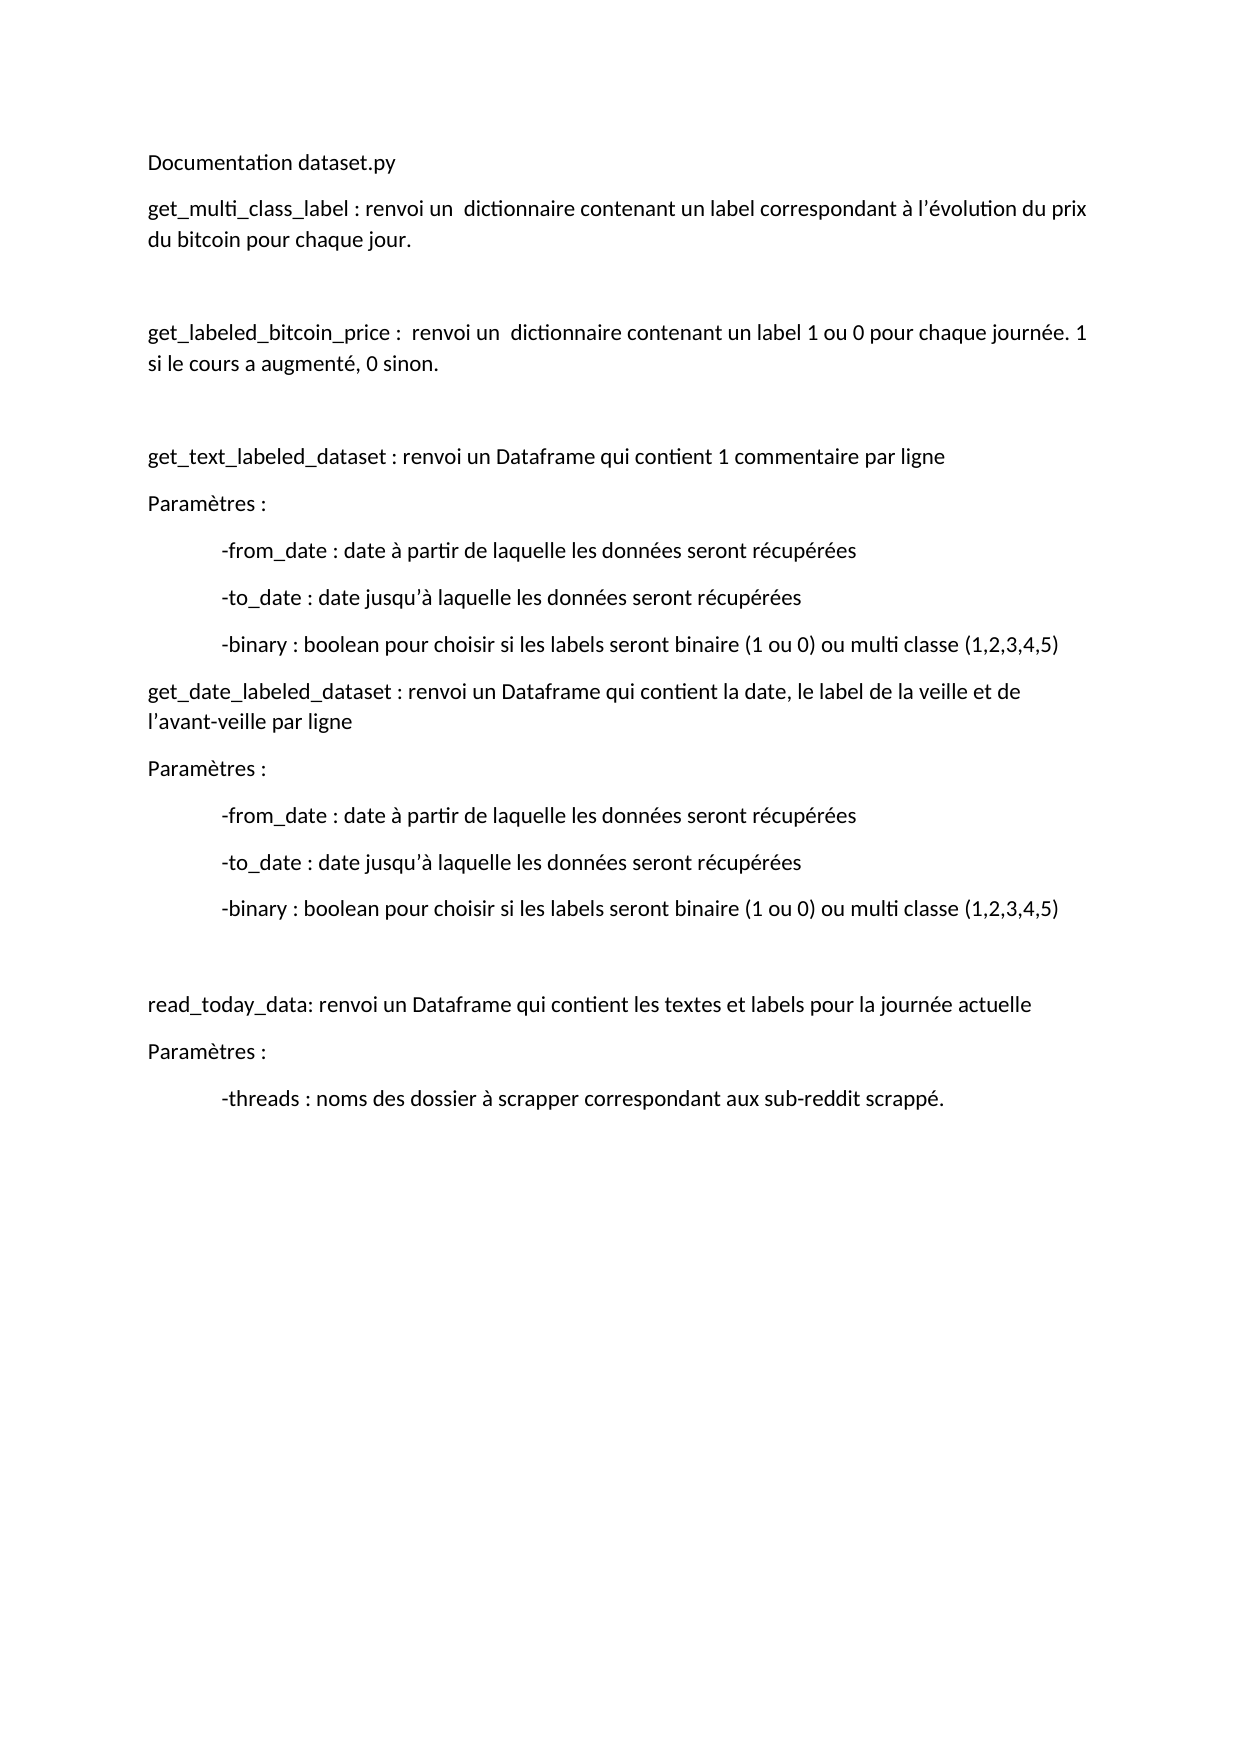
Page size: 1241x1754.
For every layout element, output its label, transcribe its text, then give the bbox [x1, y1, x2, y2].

text Paramètres : [148, 489, 1093, 517]
text get_text_labeled_dataset : renvoi un Dataframe qui contient 1 commentaire par ligne [148, 442, 1093, 470]
text Documentation dataset.py [148, 148, 1093, 176]
text Paramètres : [148, 1037, 1093, 1065]
text -to_date : date jusqu’à laquelle les données seront récupérées [148, 848, 1093, 876]
text -binary : boolean pour choisir si les labels seront binaire (1 ou 0) ou multi classe (1,2,3,4,5) [148, 894, 1093, 922]
text get_labeled_bitcoin_price : renvoi un dictionnaire contenant un label 1 ou 0 pour chaque journée. 1 si le cours a augmenté, 0 sinon. [148, 318, 1093, 377]
text get_multi_class_label : renvoi un dictionnaire contenant un label correspondant à l’évolution du prix du bitcoin pour chaque jour. [148, 194, 1093, 253]
text read_today_data: renvoi un Dataframe qui contient les textes et labels pour la journée actuelle [148, 990, 1093, 1018]
text -from_date : date à partir de laquelle les données seront récupérées [148, 801, 1093, 829]
text -binary : boolean pour choisir si les labels seront binaire (1 ou 0) ou multi classe (1,2,3,4,5) [148, 630, 1093, 658]
text -to_date : date jusqu’à laquelle les données seront récupérées [148, 583, 1093, 611]
text Paramètres : [148, 754, 1093, 782]
text -from_date : date à partir de laquelle les données seront récupérées [148, 536, 1093, 564]
text -threads : noms des dossier à scrapper correspondant aux sub-reddit scrappé. [148, 1084, 1093, 1112]
text get_date_labeled_dataset : renvoi un Dataframe qui contient la date, le label de la veille et de l’avant-veille par ligne [148, 677, 1093, 735]
